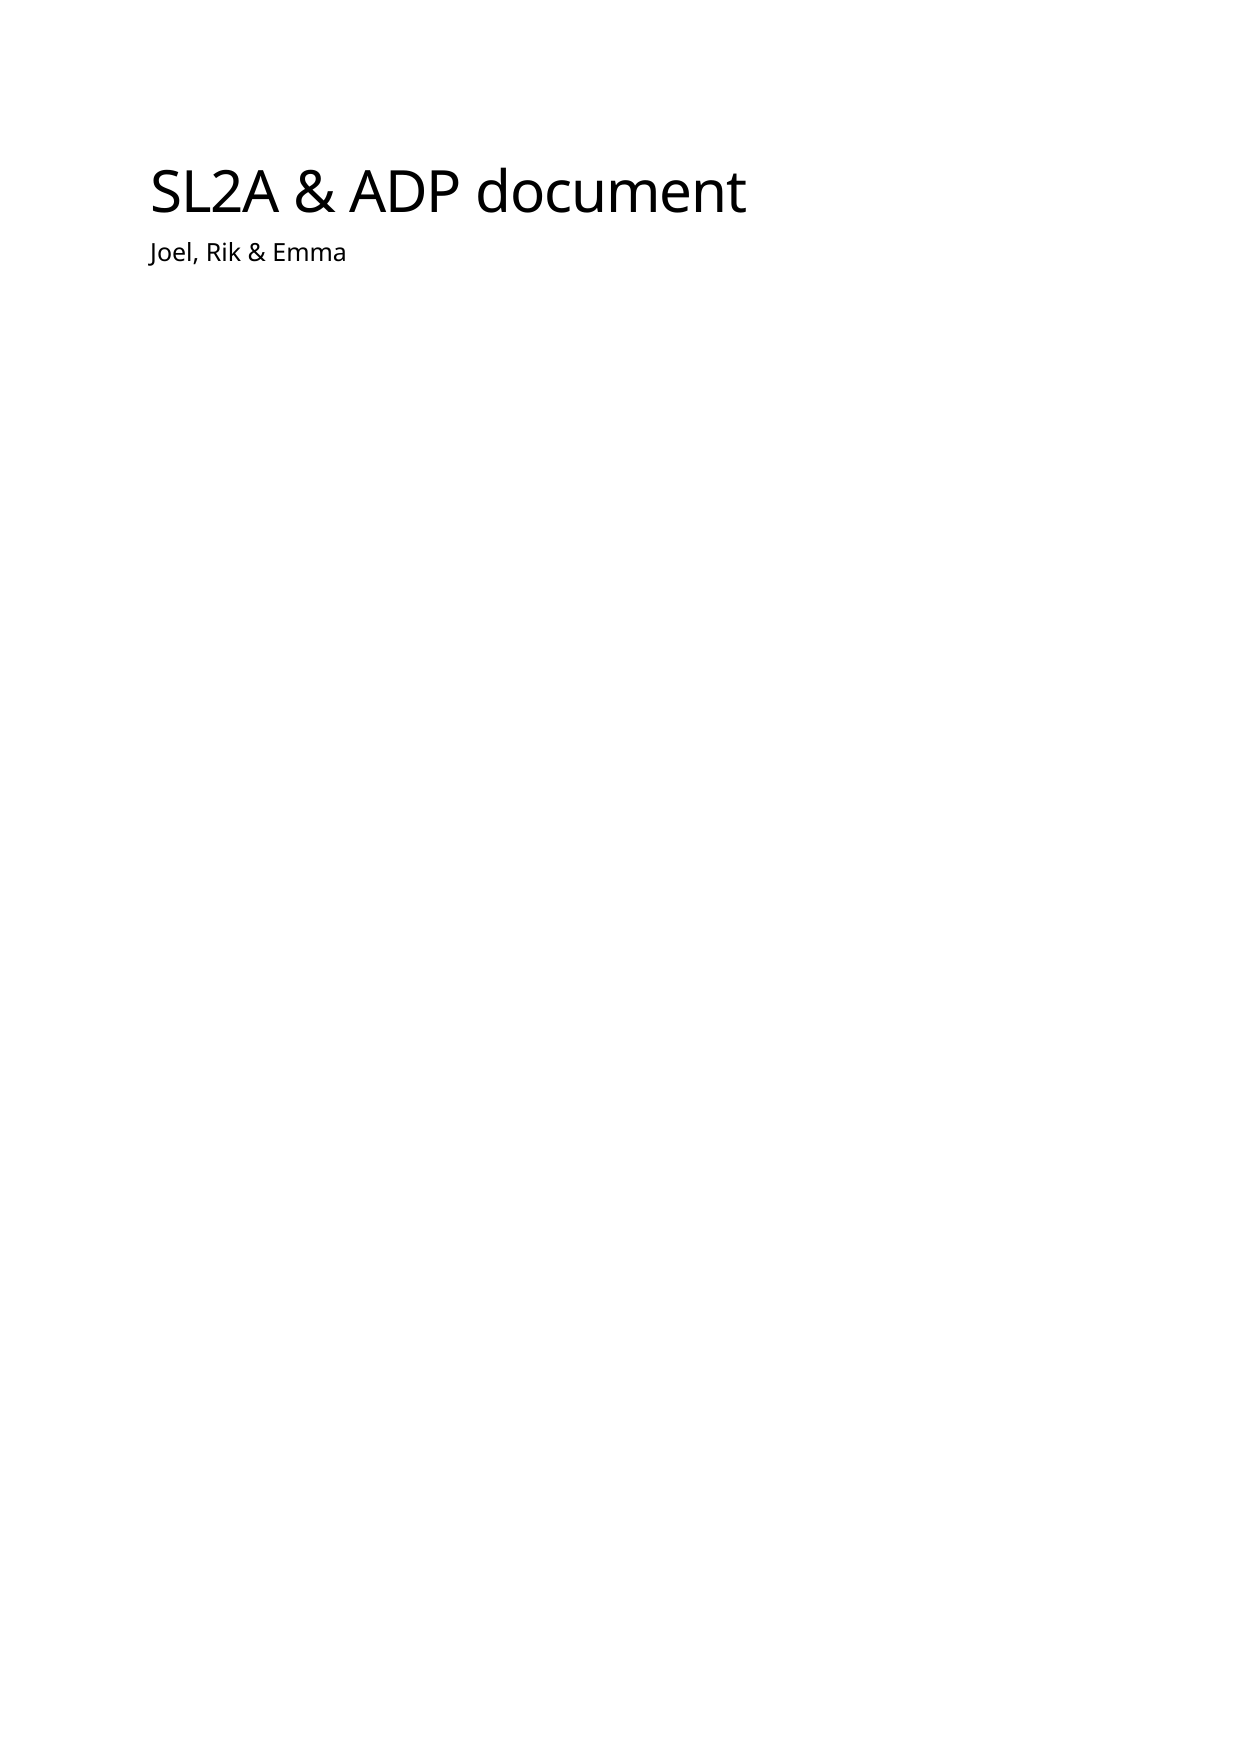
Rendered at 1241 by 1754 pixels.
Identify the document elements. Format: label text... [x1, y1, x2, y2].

text SL2A & ADP document Joel, Rik & Emma [150, 150, 1090, 347]
